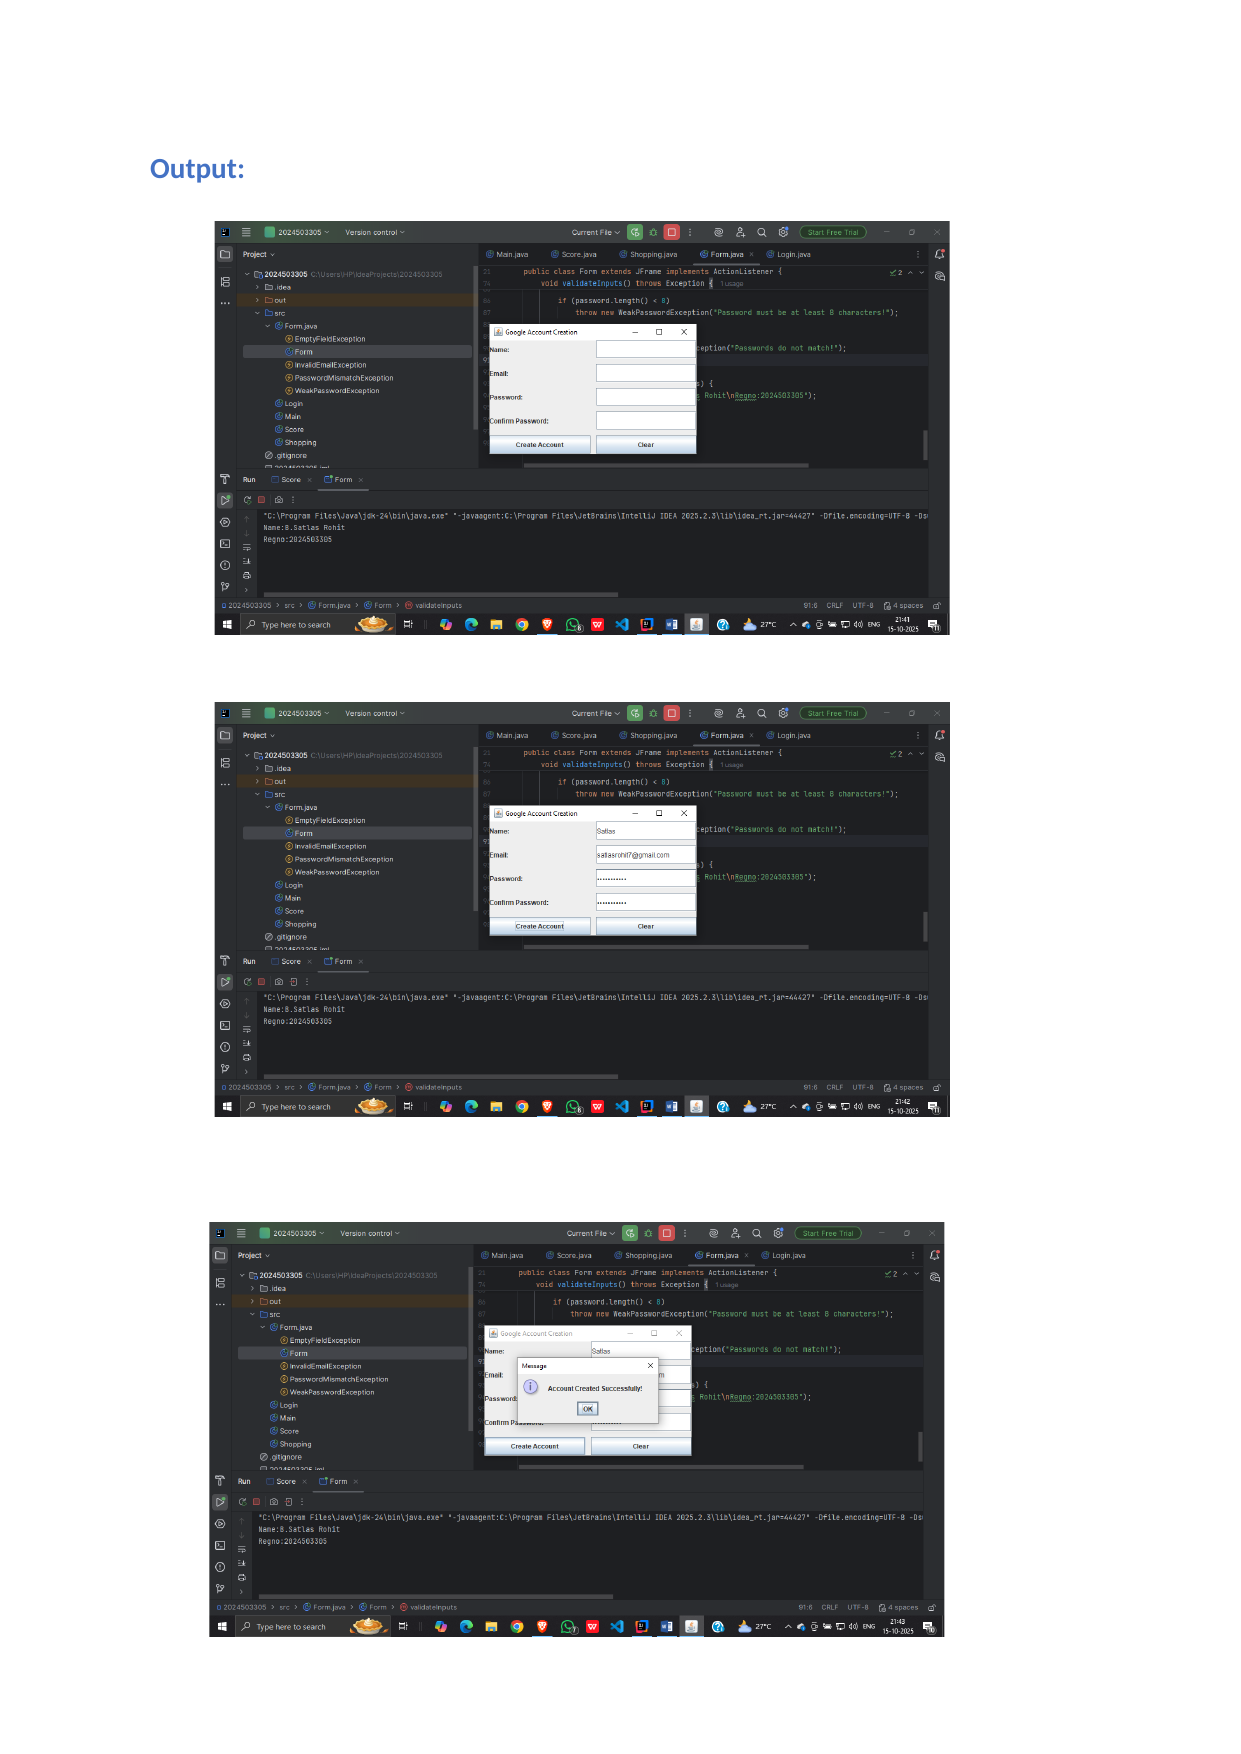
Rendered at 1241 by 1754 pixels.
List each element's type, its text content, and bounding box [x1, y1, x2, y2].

picture [209, 1222, 945, 1637]
picture [214, 702, 950, 1117]
text Output: [150, 150, 1090, 186]
picture [214, 221, 950, 635]
